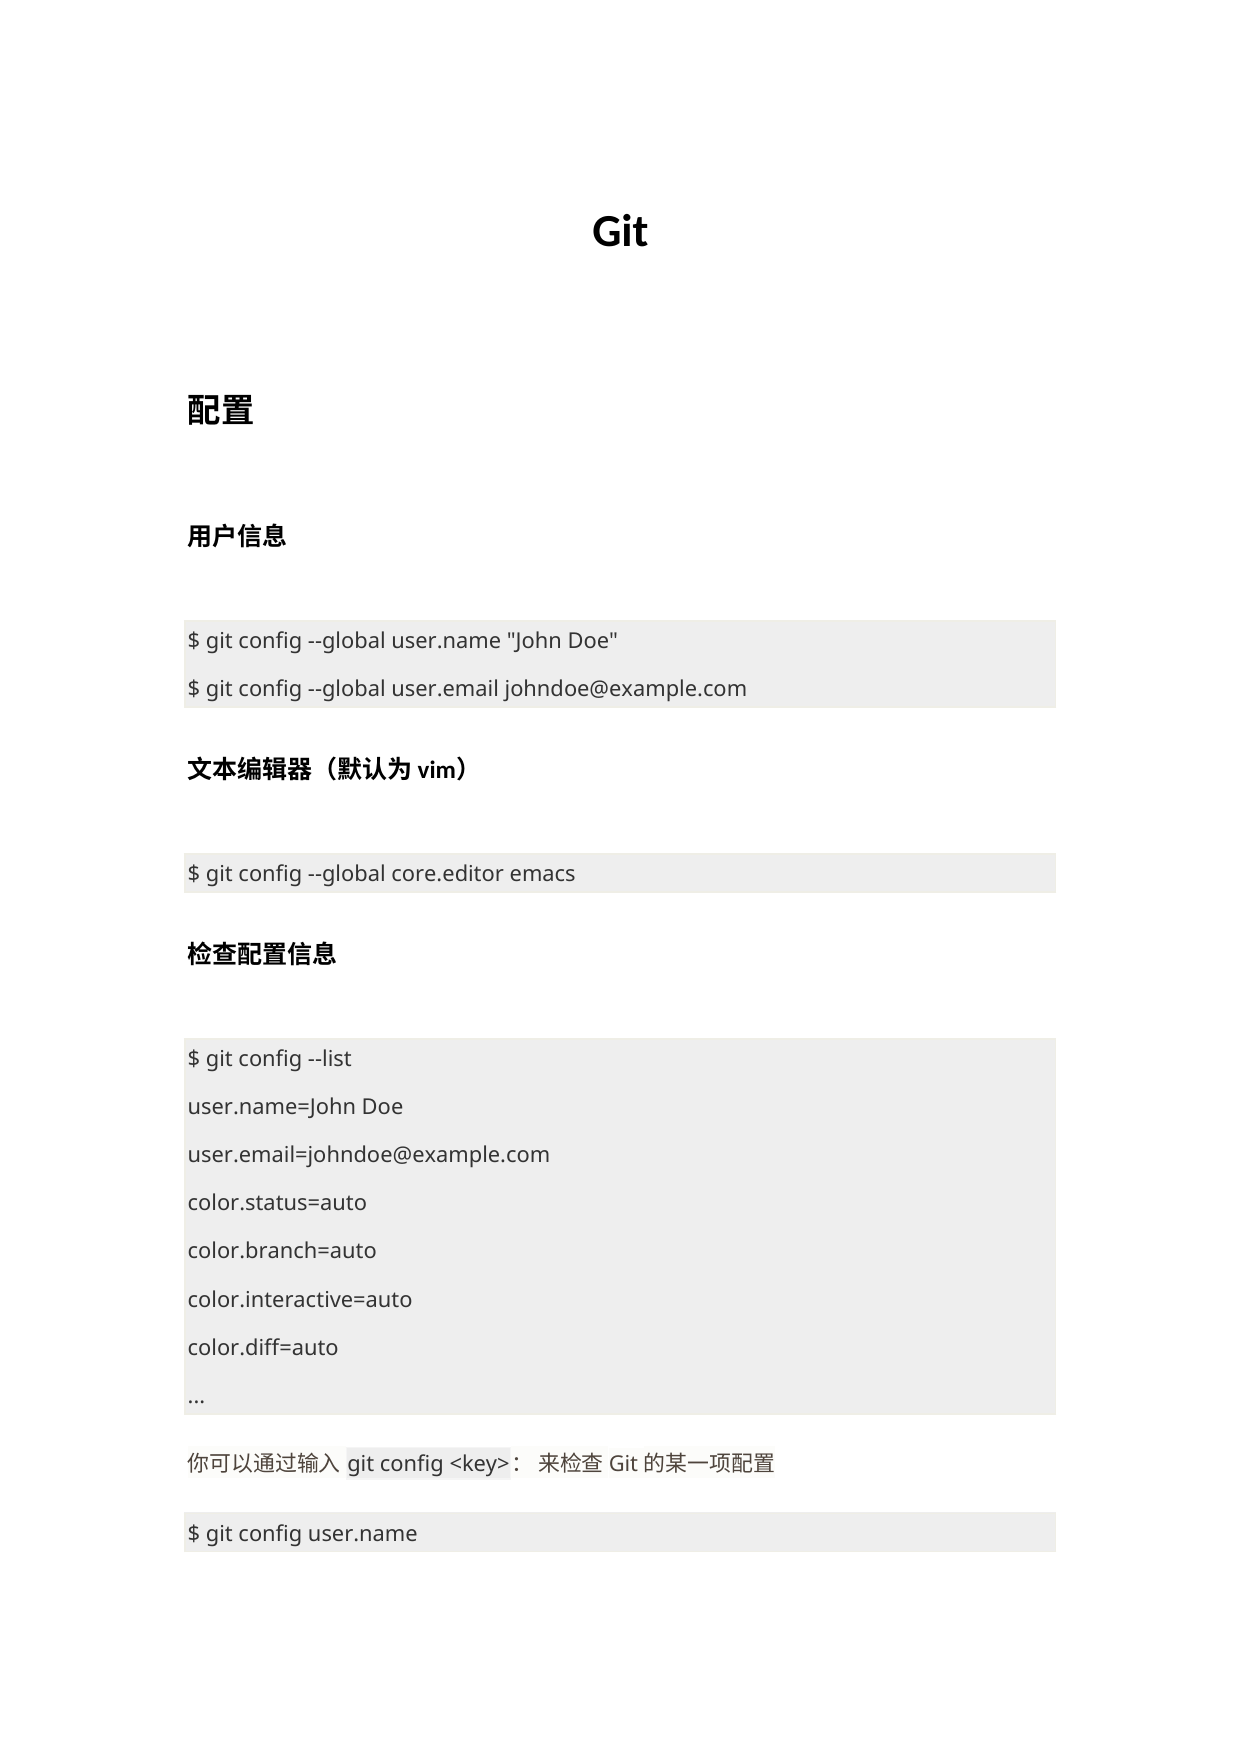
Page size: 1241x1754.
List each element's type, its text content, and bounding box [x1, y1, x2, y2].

text $ git config --global core.editor emacs [186, 855, 1055, 891]
text user.email=johndoe@example.com [186, 1134, 1055, 1170]
text $ git config --list [186, 1040, 1055, 1074]
text color.status=auto [186, 1182, 1055, 1218]
subtitle Git [187, 197, 1053, 262]
subtitle 检查配置信息 [187, 920, 1053, 985]
text color.branch=auto [186, 1231, 1055, 1267]
text $ git config --global user.email johndoe@example.com [186, 668, 1055, 706]
subtitle 用户信息 [187, 502, 1053, 567]
text ... [186, 1375, 1055, 1413]
text user.name=John Doe [186, 1086, 1055, 1122]
text color.interactive=auto [186, 1279, 1055, 1315]
subtitle 文本编辑器（默认为vim） [187, 735, 1053, 800]
text 你可以通过输入 git config <key>： 来检查 Git 的某一项配置 [187, 1430, 1053, 1495]
text $ git config --global user.name "John Doe" [186, 622, 1055, 656]
text color.diff=auto [186, 1327, 1055, 1363]
text $ git config user.name [186, 1514, 1055, 1551]
subtitle 配置 [187, 375, 1053, 440]
